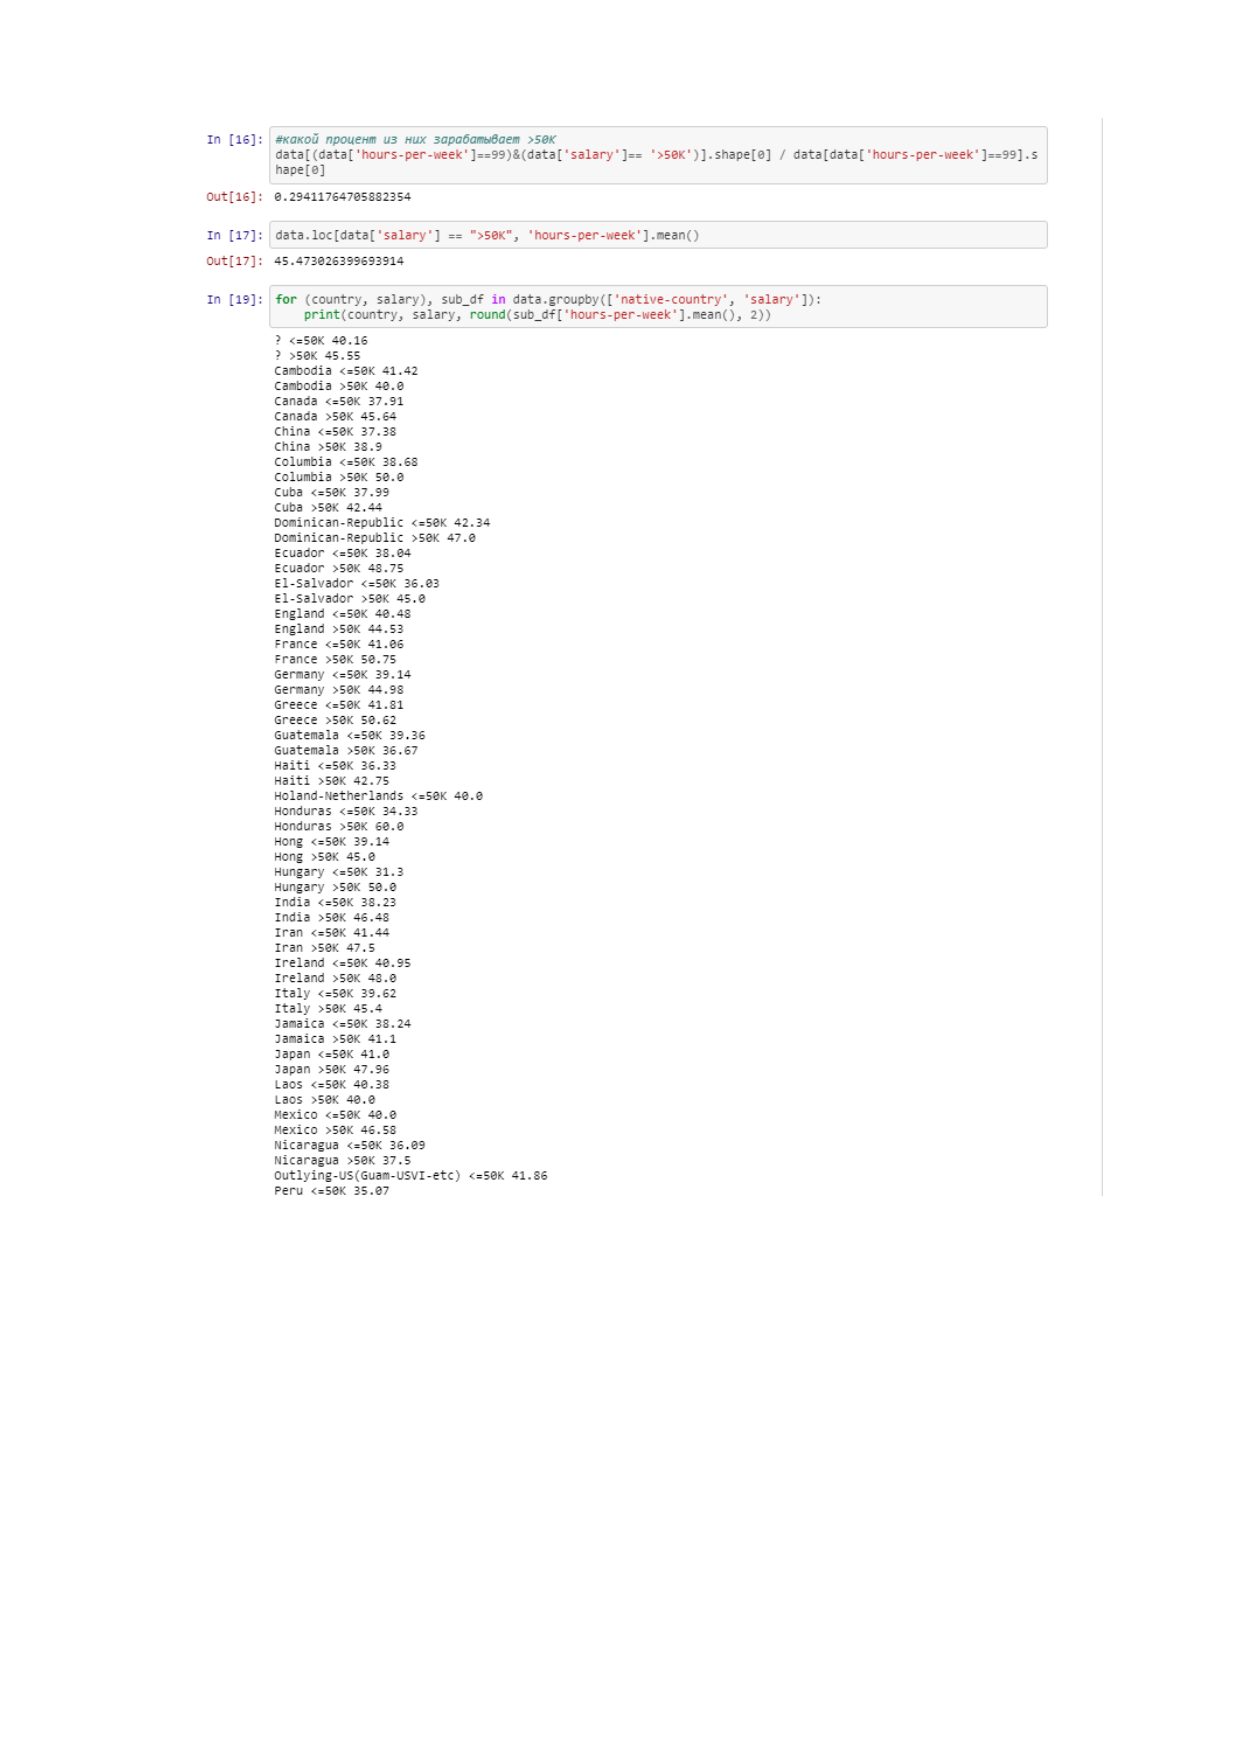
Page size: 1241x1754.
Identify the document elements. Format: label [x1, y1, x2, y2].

picture [177, 118, 1152, 1196]
